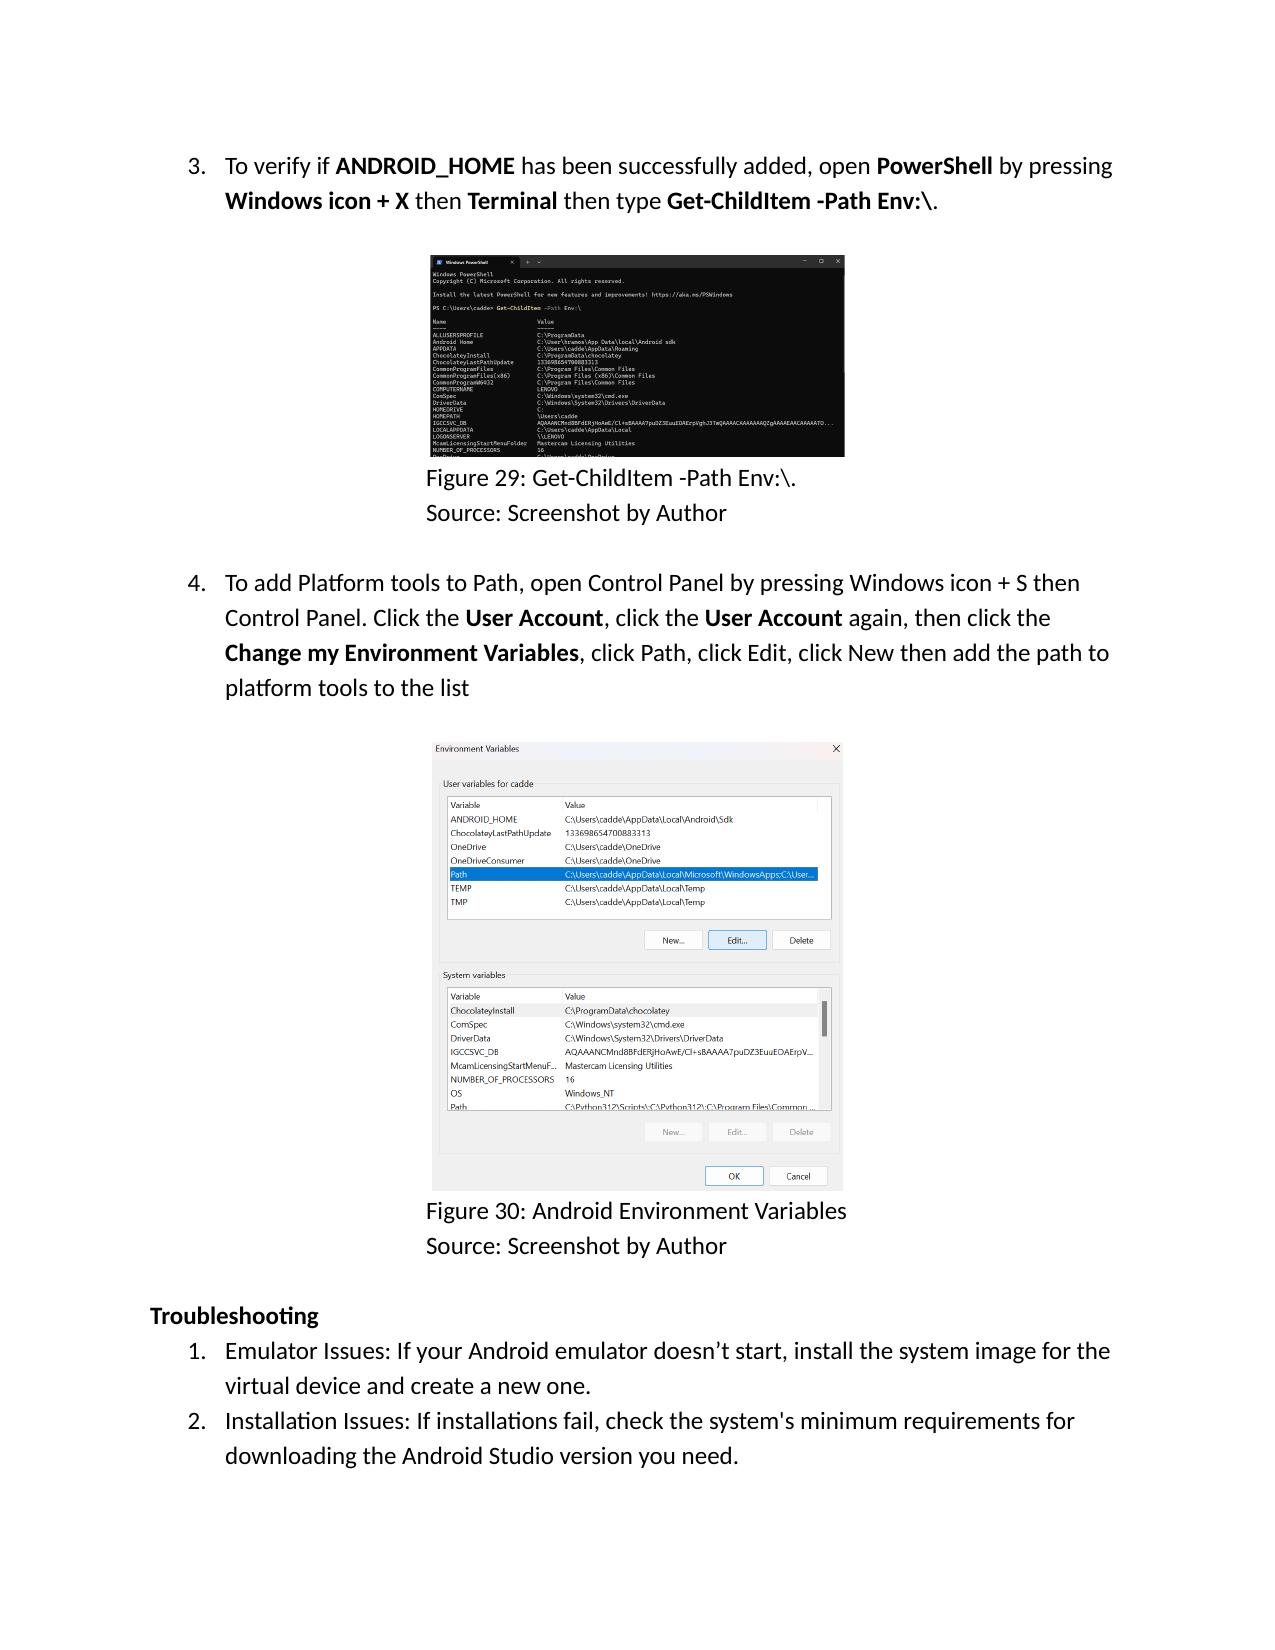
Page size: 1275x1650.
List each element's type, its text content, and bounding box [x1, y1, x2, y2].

picture [432, 742, 843, 1191]
list To add Platform tools to Path, open Control Panel by pressing Windows icon + S then Control Panel. Click the User Account, click the User Account again, then click the Change my Environment Variables, click Path, click Edit, click New then add the path to platform tools to the list [187, 567, 1125, 703]
text Source: Screenshot by Author [187, 497, 1125, 528]
list Installation Issues: If installations fail, check the system's minimum requirements for downloading the Android Studio version you need. [187, 1405, 1125, 1471]
text Figure 30: Android Environment Variables [375, 1195, 1125, 1226]
list Emulator Issues: If your Android emulator doesn’t start, install the system image for the virtual device and create a new one. [187, 1335, 1125, 1401]
text Source: Screenshot by Author [187, 1230, 1125, 1261]
list To verify if ANDROID_HOME has been successfully added, open PowerShell by pressing Windows icon + X then Terminal then type Get-ChildItem -Path Env:\. [187, 150, 1125, 216]
picture [430, 255, 845, 457]
text Figure 29: Get-ChildItem -Path Env:\. [300, 462, 1125, 493]
text Troubleshooting [150, 1300, 1125, 1331]
